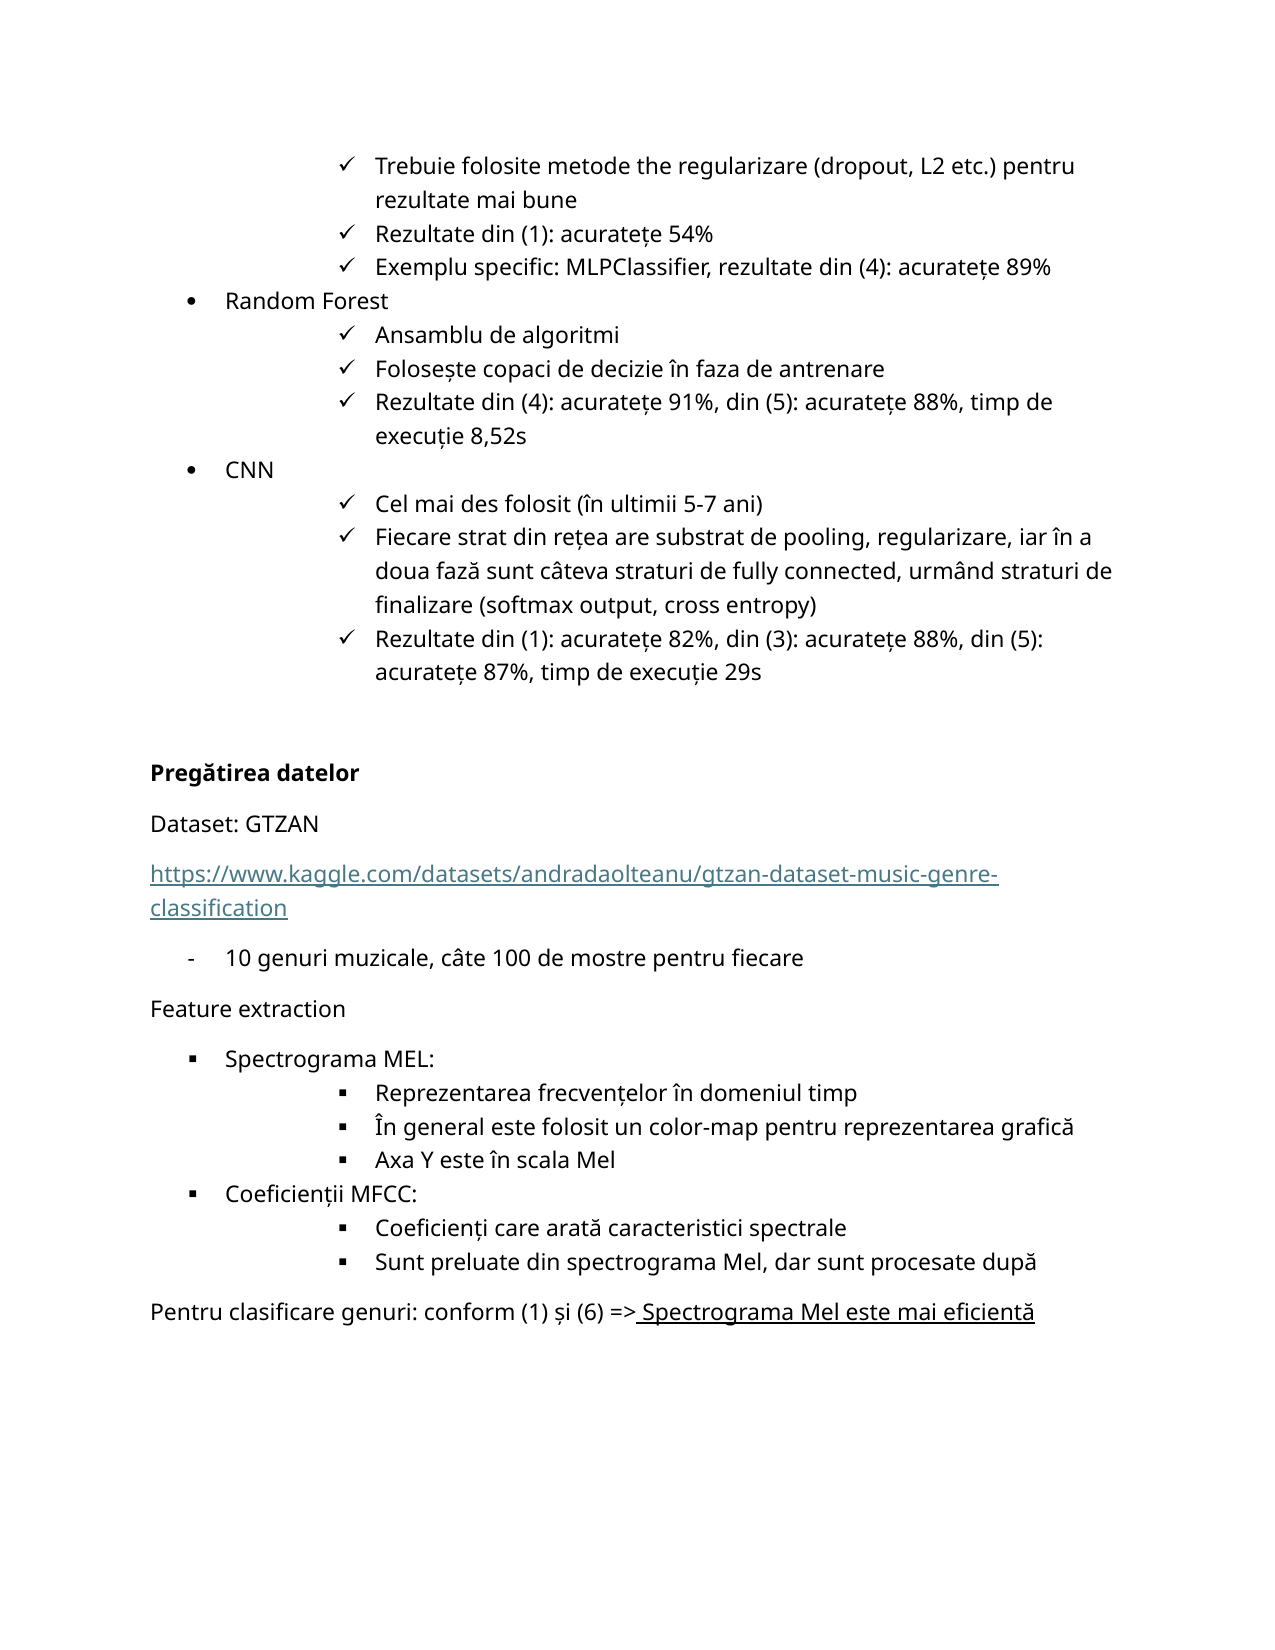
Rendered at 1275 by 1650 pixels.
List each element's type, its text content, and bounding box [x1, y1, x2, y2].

list Ansamblu de algoritmi [337, 319, 1125, 350]
list Trebuie folosite metode the regularizare (dropout, L2 etc.) pentru rezultate mai bune [337, 150, 1125, 215]
text Feature extraction [150, 992, 1125, 1024]
text https://www.kaggle.com/datasets/andradaolteanu/gtzan-dataset-music-genre-classification [150, 858, 1125, 923]
list 10 genuri muzicale, câte 100 de mostre pentru fiecare [187, 942, 1125, 973]
list Coeficienții MFCC: [187, 1178, 1125, 1209]
list Rezultate din (1): acuratețe 82%, din (3): acuratețe 88%, din (5): acuratețe 87%, timp de execuție 29s [337, 622, 1125, 687]
list Exemplu specific: MLPClassifier, rezultate din (4): acuratețe 89% [337, 251, 1125, 282]
list Cel mai des folosit (în ultimii 5-7 ani) [337, 487, 1125, 519]
list În general este folosit un color-map pentru reprezentarea grafică [337, 1110, 1125, 1142]
list Axa Y este în scala Mel [337, 1144, 1125, 1175]
list Reprezentarea frecvențelor în domeniul timp [337, 1077, 1125, 1108]
list Sunt preluate din spectrograma Mel, dar sunt procesate după [337, 1245, 1125, 1277]
list Rezultate din (1): acuratețe 54% [337, 217, 1125, 249]
text Pregătirea datelor [150, 757, 1125, 788]
list Spectrograma MEL: [187, 1043, 1125, 1074]
list Folosește copaci de decizie în faza de antrenare [337, 352, 1125, 384]
list Coeficienți care arată caracteristici spectrale [337, 1212, 1125, 1243]
list CNN [187, 454, 1125, 485]
list Rezultate din (4): acuratețe 91%, din (5): acuratețe 88%, timp de execuție 8,52s [337, 386, 1125, 451]
text Dataset: GTZAN [150, 807, 1125, 839]
list Random Forest [187, 285, 1125, 316]
text Pentru clasificare genuri: conform (1) și (6) => Spectrograma Mel este mai eficientă [150, 1296, 1125, 1327]
list Fiecare strat din rețea are substrat de pooling, regularizare, iar în a doua fază sunt câteva straturi de fully connected, urmând straturi de finalizare (softmax output, cross entropy) [337, 521, 1125, 620]
